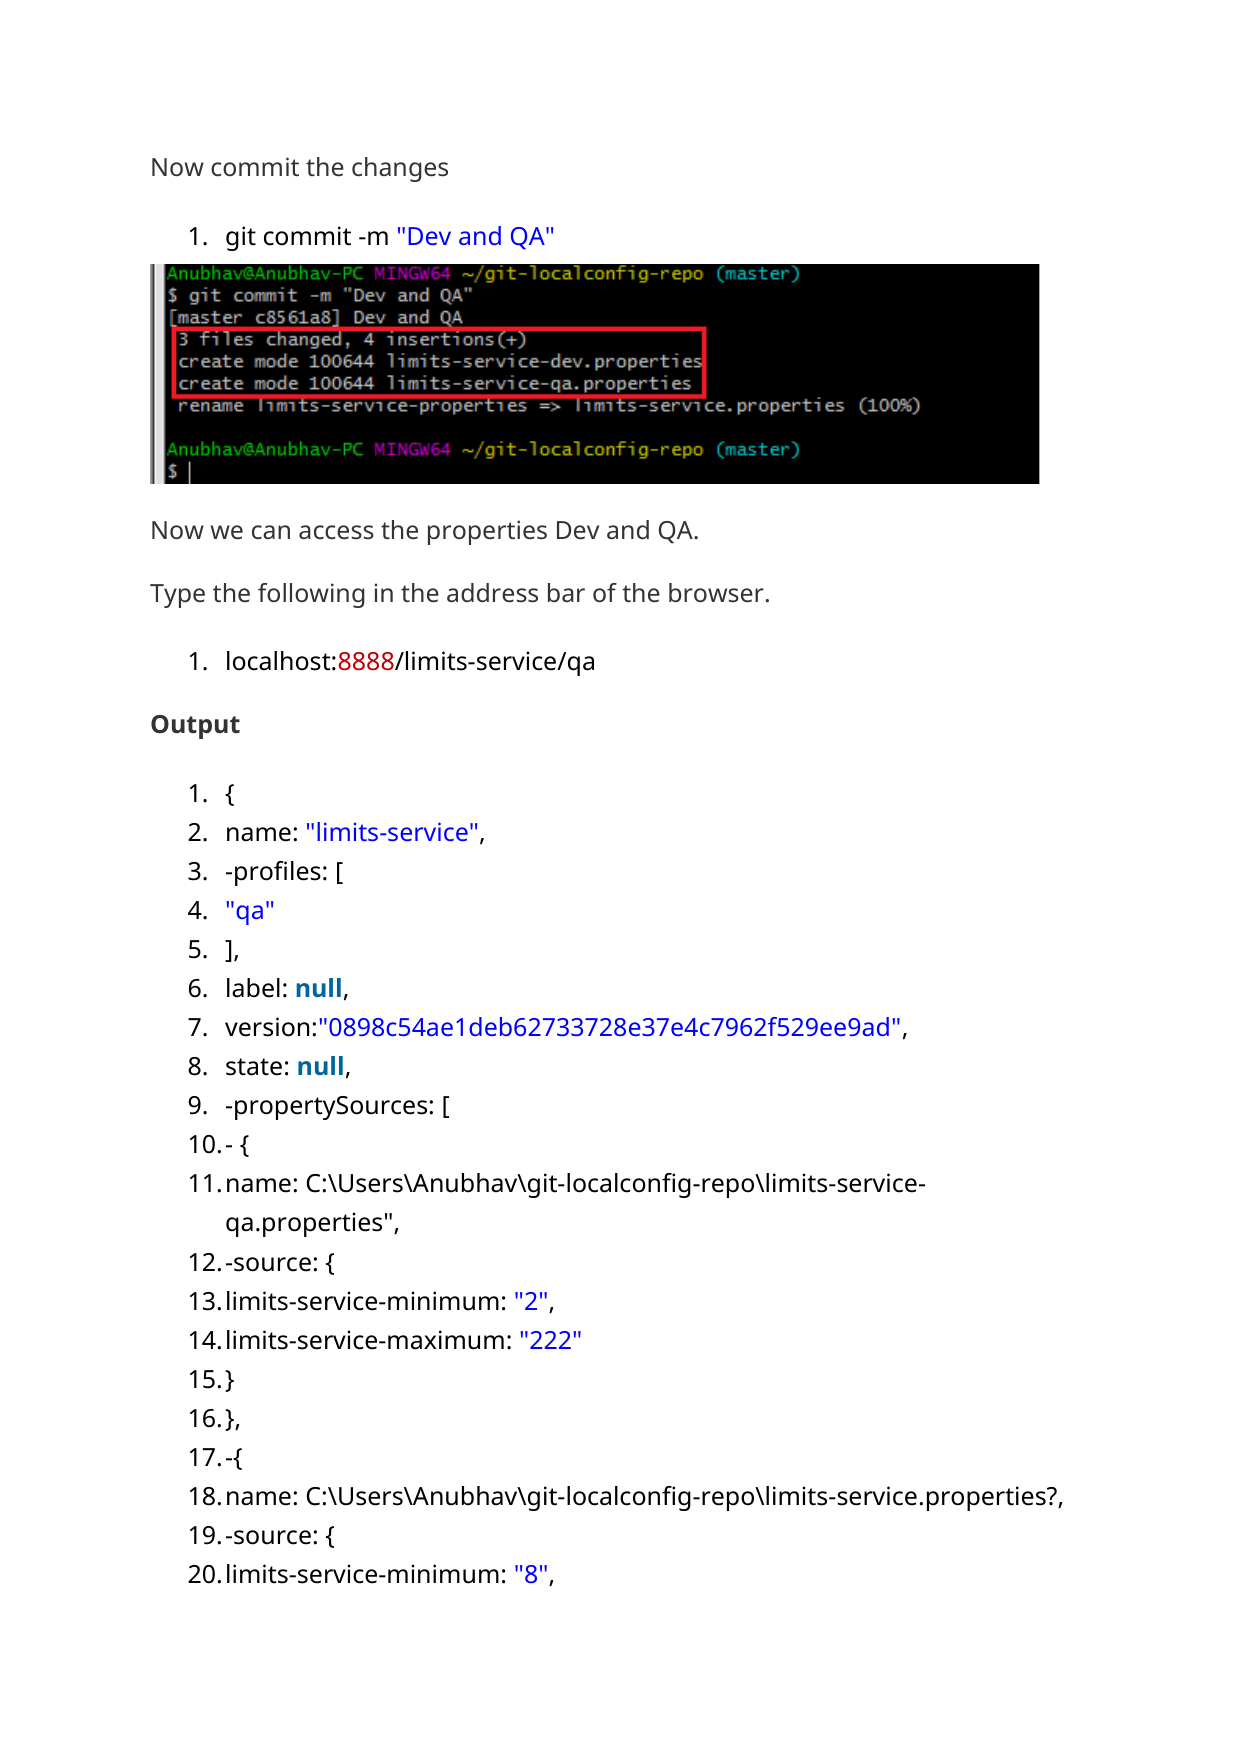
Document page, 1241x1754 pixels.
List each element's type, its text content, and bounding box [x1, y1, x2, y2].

picture [150, 264, 1040, 484]
list ], [187, 927, 1090, 966]
list git commit -m "Dev and QA" [187, 213, 1090, 252]
list limits-service-minimum: "2", [187, 1278, 1090, 1317]
list label: null, [187, 966, 1090, 1005]
list } [187, 1356, 1090, 1395]
list name: C:\Users\Anubhav\git-localconfig-repo\limits-service.properties?, [187, 1473, 1090, 1513]
list - { [187, 1122, 1090, 1161]
list limits-service-maximum: "222" [187, 1317, 1090, 1356]
list { [187, 770, 1090, 809]
text Type the following in the address bar of the browser. [150, 576, 1090, 610]
text Output [150, 707, 1090, 741]
list version:"0898c54ae1deb62733728e37e4c7962f529ee9ad", [187, 1005, 1090, 1044]
list limits-service-minimum: "8", [187, 1552, 1090, 1591]
list -propertySources: [ [187, 1083, 1090, 1122]
list name: C:\Users\Anubhav\git-localconfig-repo\limits-service-qa.properties", [187, 1161, 1090, 1239]
list -{ [187, 1434, 1090, 1473]
list -source: { [187, 1239, 1090, 1278]
list -profiles: [ [187, 848, 1090, 888]
text Now commit the changes [150, 150, 1090, 184]
list -source: { [187, 1513, 1090, 1552]
list }, [187, 1395, 1090, 1434]
list state: null, [187, 1044, 1090, 1083]
text Now we can access the properties Dev and QA. [150, 512, 1090, 547]
list localhost:8888/limits-service/qa [187, 639, 1090, 678]
list "qa" [187, 888, 1090, 927]
list name: "limits-service", [187, 809, 1090, 848]
